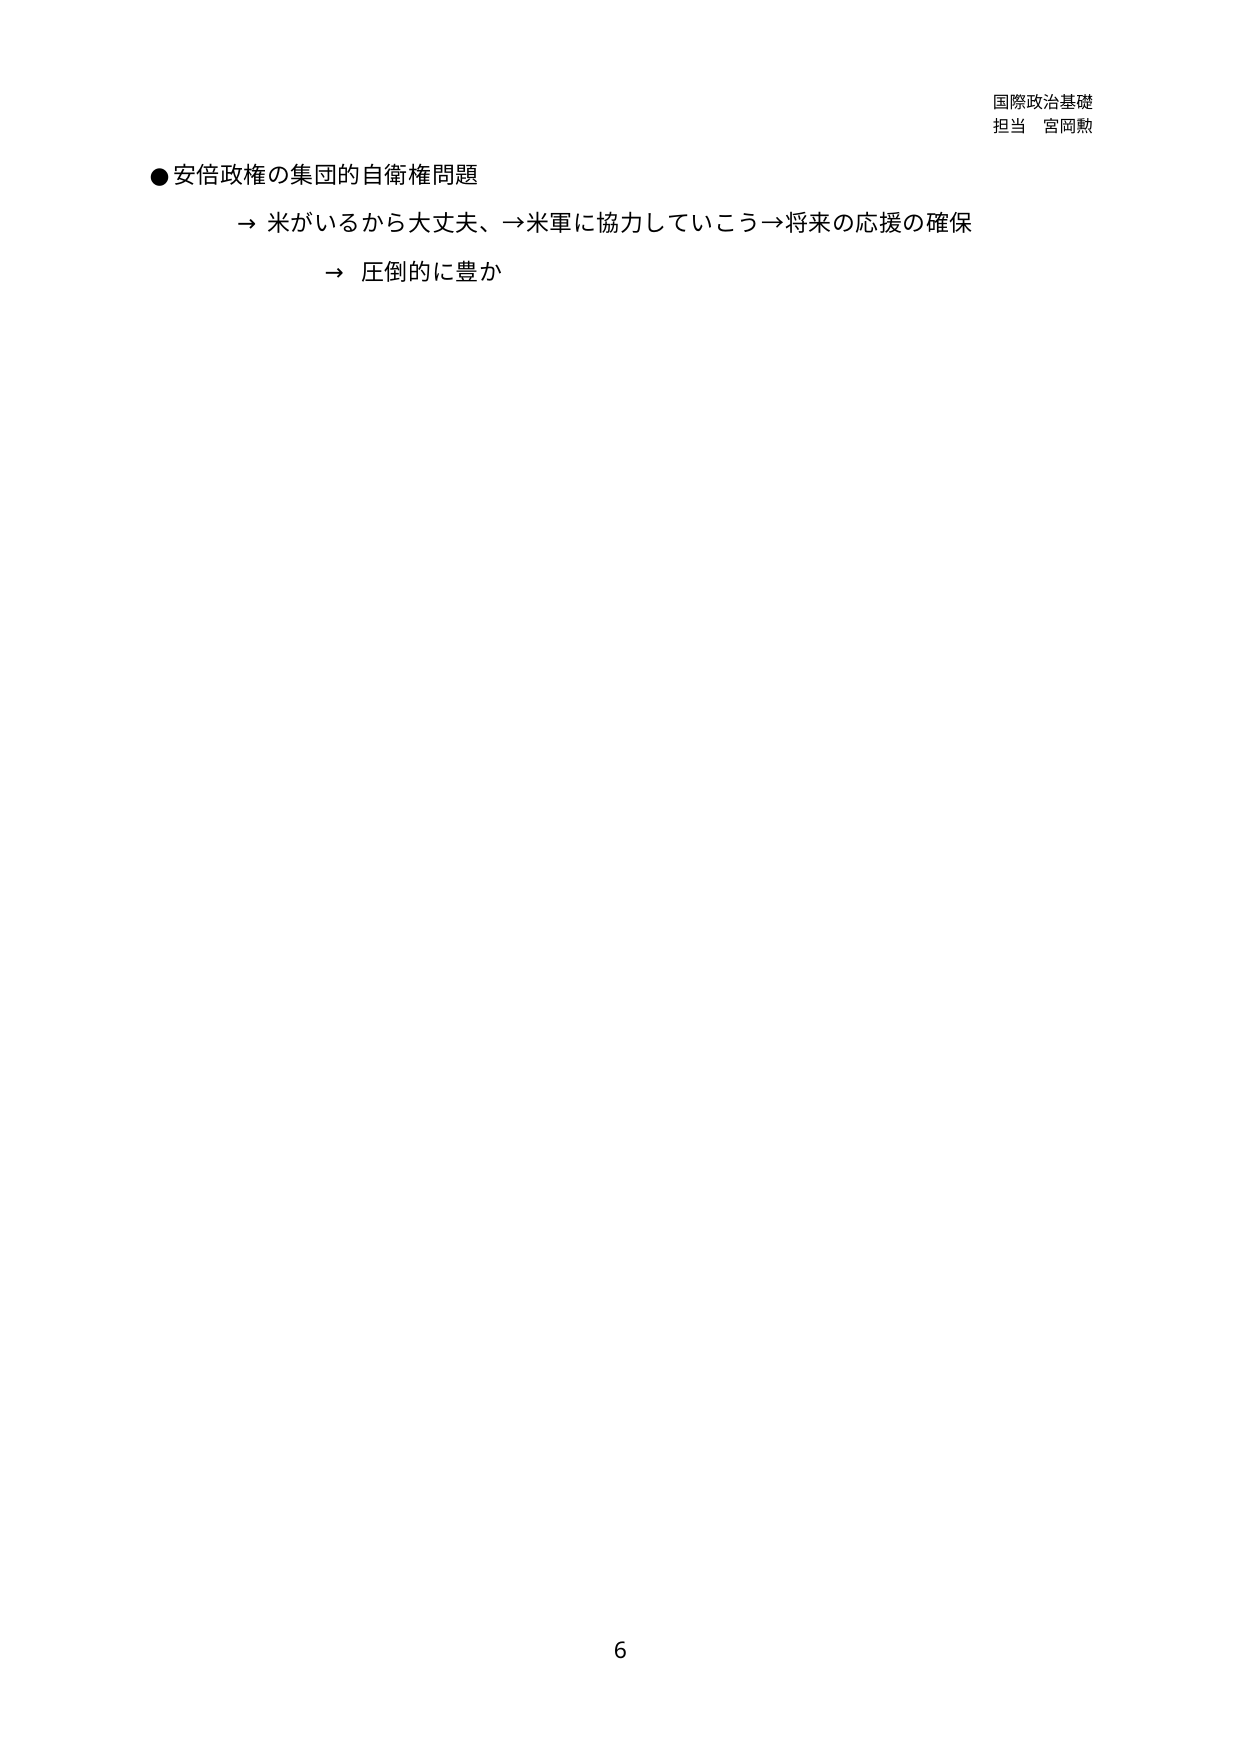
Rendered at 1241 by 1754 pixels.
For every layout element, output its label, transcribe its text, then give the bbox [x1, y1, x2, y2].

text →圧倒的に豊か [149, 246, 1091, 294]
text →米がいるから大丈夫、→米軍に協力していこう→将来の応援の確保 [149, 197, 1091, 246]
text ●安倍政権の集団的自衛権問題 [149, 149, 1091, 197]
